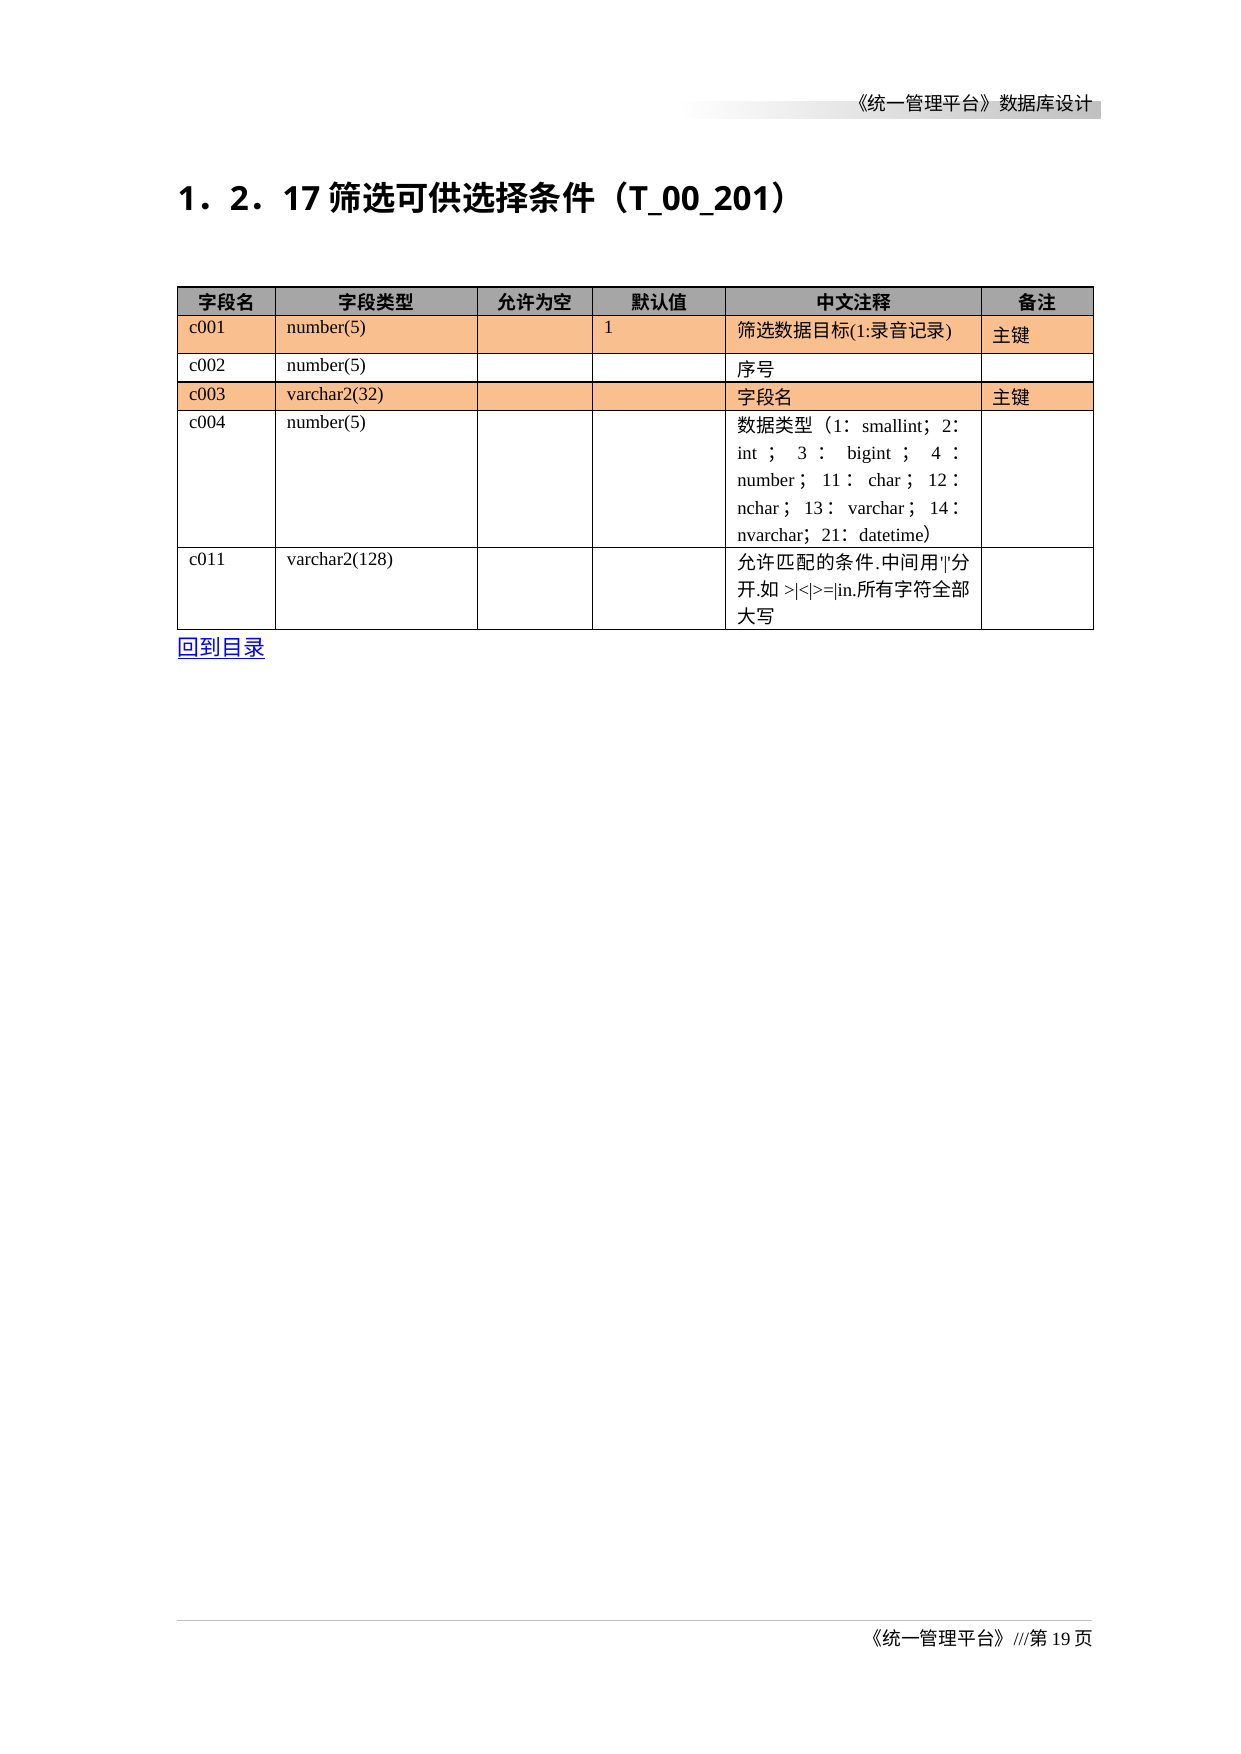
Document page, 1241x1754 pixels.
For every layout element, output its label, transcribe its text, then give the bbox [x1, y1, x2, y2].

table_header 允许为空 [478, 288, 592, 315]
table_cell [478, 354, 592, 381]
table_cell [593, 548, 725, 629]
table_cell [982, 354, 1093, 381]
subtitle 1．2．17 筛选可供选择条件（T_00_201） [177, 172, 1092, 221]
table_cell [593, 383, 725, 410]
table_header 中文注释 [726, 288, 981, 315]
table_cell 允许匹配的条件.中间用'|'分开.如 >|<|>=|in.所有字符全部大写 [726, 548, 981, 629]
table_cell 主键 [982, 316, 1093, 353]
table_header 字段类型 [276, 288, 477, 315]
table_cell number(5) [276, 354, 477, 381]
table_cell [478, 383, 592, 410]
table_header 备注 [982, 288, 1093, 315]
table_cell [478, 548, 592, 629]
table_cell 1 [593, 316, 725, 353]
table_cell [593, 411, 725, 547]
text 回到目录 [177, 630, 1092, 662]
table_cell [982, 548, 1093, 629]
table_cell [982, 411, 1093, 547]
table_cell varchar2(32) [276, 383, 477, 410]
table_header 字段名 [178, 288, 275, 315]
table_cell [593, 354, 725, 381]
table_cell c002 [178, 354, 275, 381]
table_cell c001 [178, 316, 275, 353]
table_cell c003 [178, 383, 275, 410]
table_cell varchar2(128) [276, 548, 477, 629]
table_cell number(5) [276, 411, 477, 547]
table_header 默认值 [593, 288, 725, 315]
table_cell [478, 411, 592, 547]
table_cell 主键 [982, 383, 1093, 410]
table_cell 筛选数据目标(1:录音记录) [726, 316, 981, 353]
table_cell 字段名 [726, 383, 981, 410]
table_cell [478, 316, 592, 353]
table_cell number(5) [276, 316, 477, 353]
table_cell 序号 [726, 354, 981, 381]
table_cell c004 [178, 411, 275, 547]
table_cell 数据类型（1：smallint；2：int；3：bigint；4：number；11：char；12：nchar；13：varchar；14：nvarchar；21：datetime） [726, 411, 981, 547]
table_cell c011 [178, 548, 275, 629]
